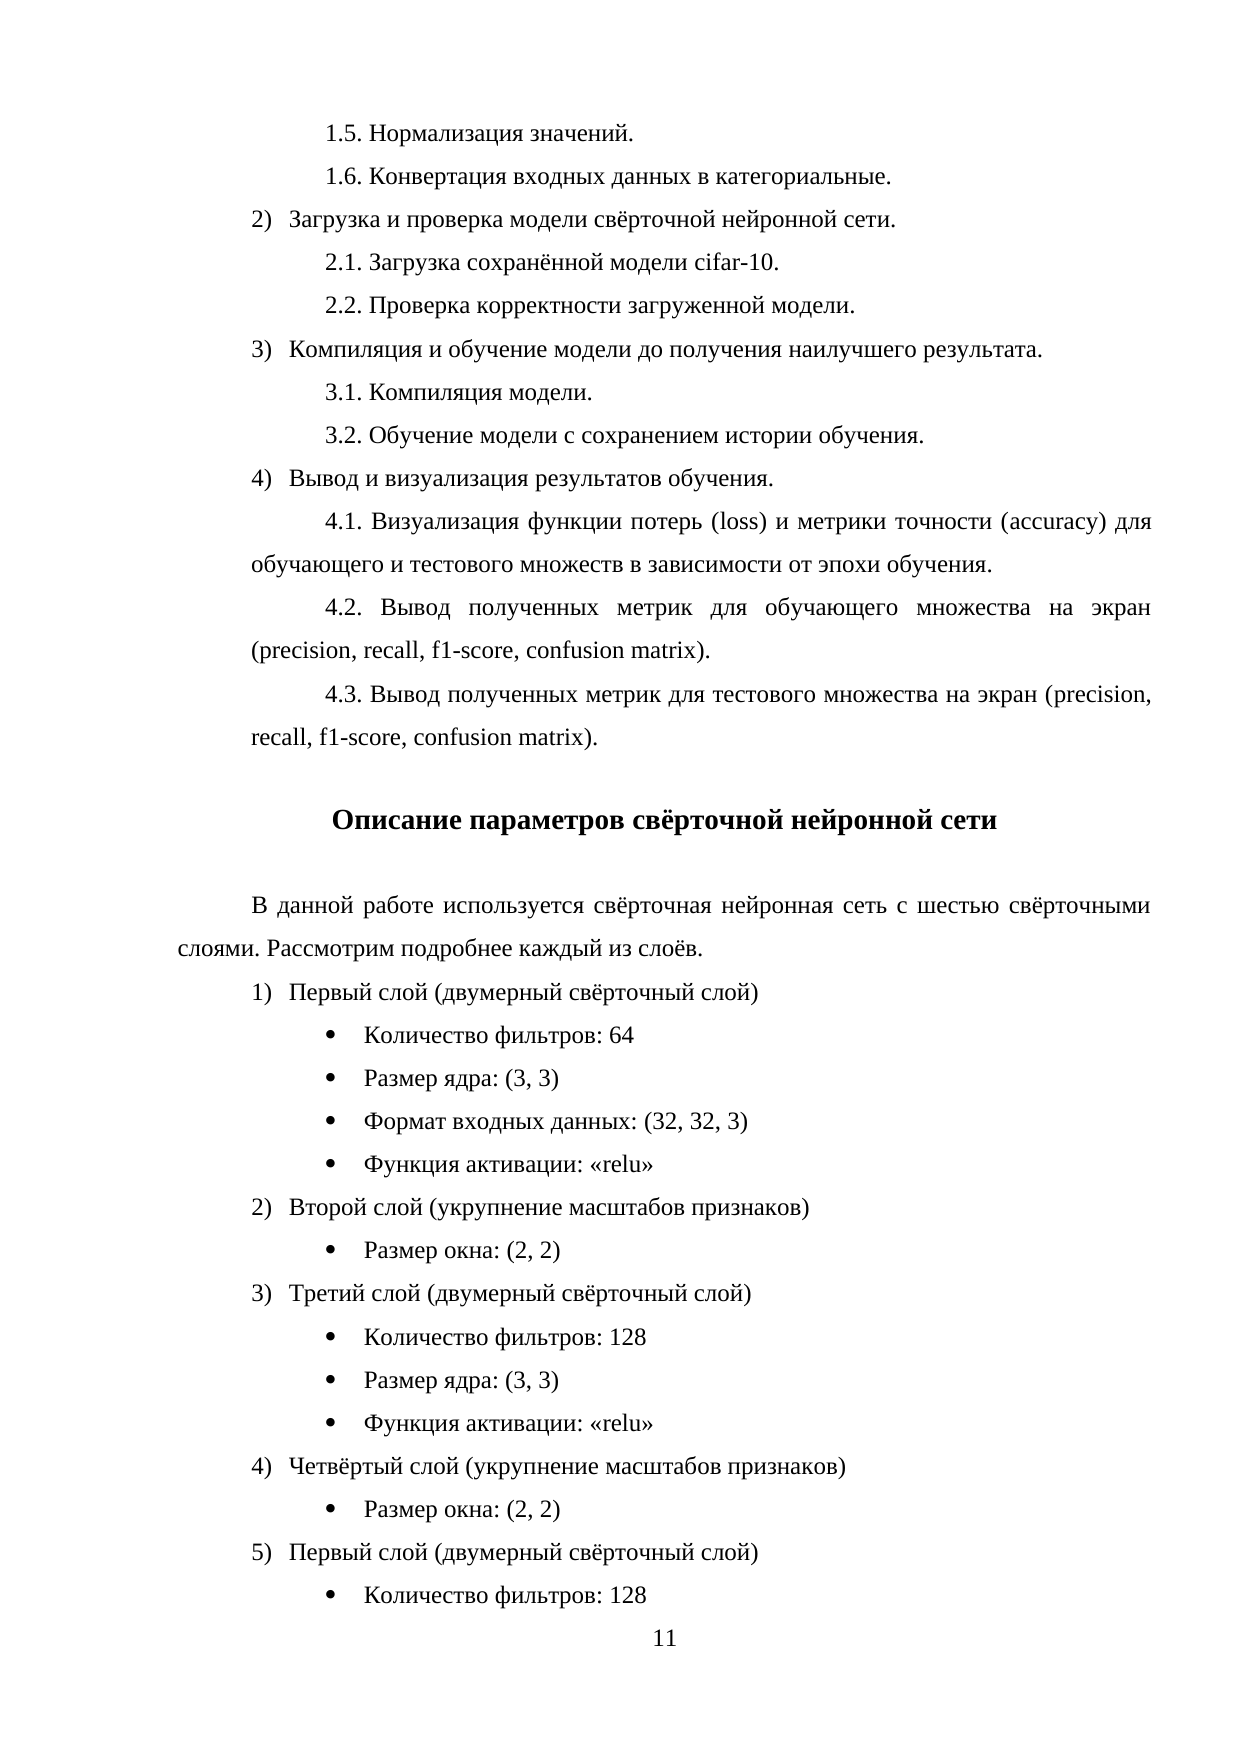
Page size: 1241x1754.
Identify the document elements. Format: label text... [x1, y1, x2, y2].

list Компиляция и обучение модели до получения наилучшего результата. [251, 334, 1152, 362]
list Размер окна: (2, 2) [326, 1235, 1152, 1264]
list Загрузка и проверка модели свёрточной нейронной сети. [251, 204, 1152, 233]
list Второй слой (укрупнение масштабов признаков) [251, 1192, 1152, 1221]
text 4.1. Визуализация функции потерь (loss) и метрики точности (accuracy) для обучающего и тестового множеств в зависимости от эпохи обучения. [251, 506, 1152, 578]
list Первый слой (двумерный свёрточный слой) [251, 1537, 1152, 1566]
text 4.3. Вывод полученных метрик для тестового множества на экран (precision, recall, f1-score, confusion matrix). [251, 679, 1152, 751]
list Размер окна: (2, 2) [326, 1494, 1152, 1523]
text В данной работе используется свёрточная нейронная сеть с шестью свёрточными слоями. Рассмотрим подробнее каждый из слоёв. [177, 890, 1152, 962]
text 1.6. Конвертация входных данных в категориальные. [251, 161, 1152, 190]
list Формат входных данных: (32, 32, 3) [326, 1106, 1152, 1135]
list Размер ядра: (3, 3) [326, 1365, 1152, 1393]
list Первый слой (двумерный свёрточный слой) [251, 977, 1152, 1005]
text 2.1. Загрузка сохранённой модели cifar-10. [251, 247, 1152, 276]
text 1.5. Нормализация значений. [251, 118, 1152, 147]
text 2.2. Проверка корректности загруженной модели. [251, 291, 1152, 319]
list Четвёртый слой (укрупнение масштабов признаков) [251, 1451, 1152, 1480]
list Количество фильтров: 64 [326, 1020, 1152, 1048]
list Вывод и визуализация результатов обучения. [251, 463, 1152, 492]
list Размер ядра: (3, 3) [326, 1063, 1152, 1092]
list Третий слой (двумерный свёрточный слой) [251, 1278, 1152, 1307]
text 4.2. Вывод полученных метрик для обучающего множества на экран (precision, recall, f1-score, confusion matrix). [251, 592, 1152, 664]
list Функция активации: «relu» [326, 1408, 1152, 1437]
list Функция активации: «relu» [326, 1149, 1152, 1178]
list Количество фильтров: 128 [326, 1322, 1152, 1350]
subtitle Описание параметров свёрточной нейронной сети [177, 802, 1152, 836]
list Количество фильтров: 128 [326, 1580, 1152, 1609]
text 3.1. Компиляция модели. [251, 377, 1152, 406]
text 3.2. Обучение модели с сохранением истории обучения. [251, 420, 1152, 449]
